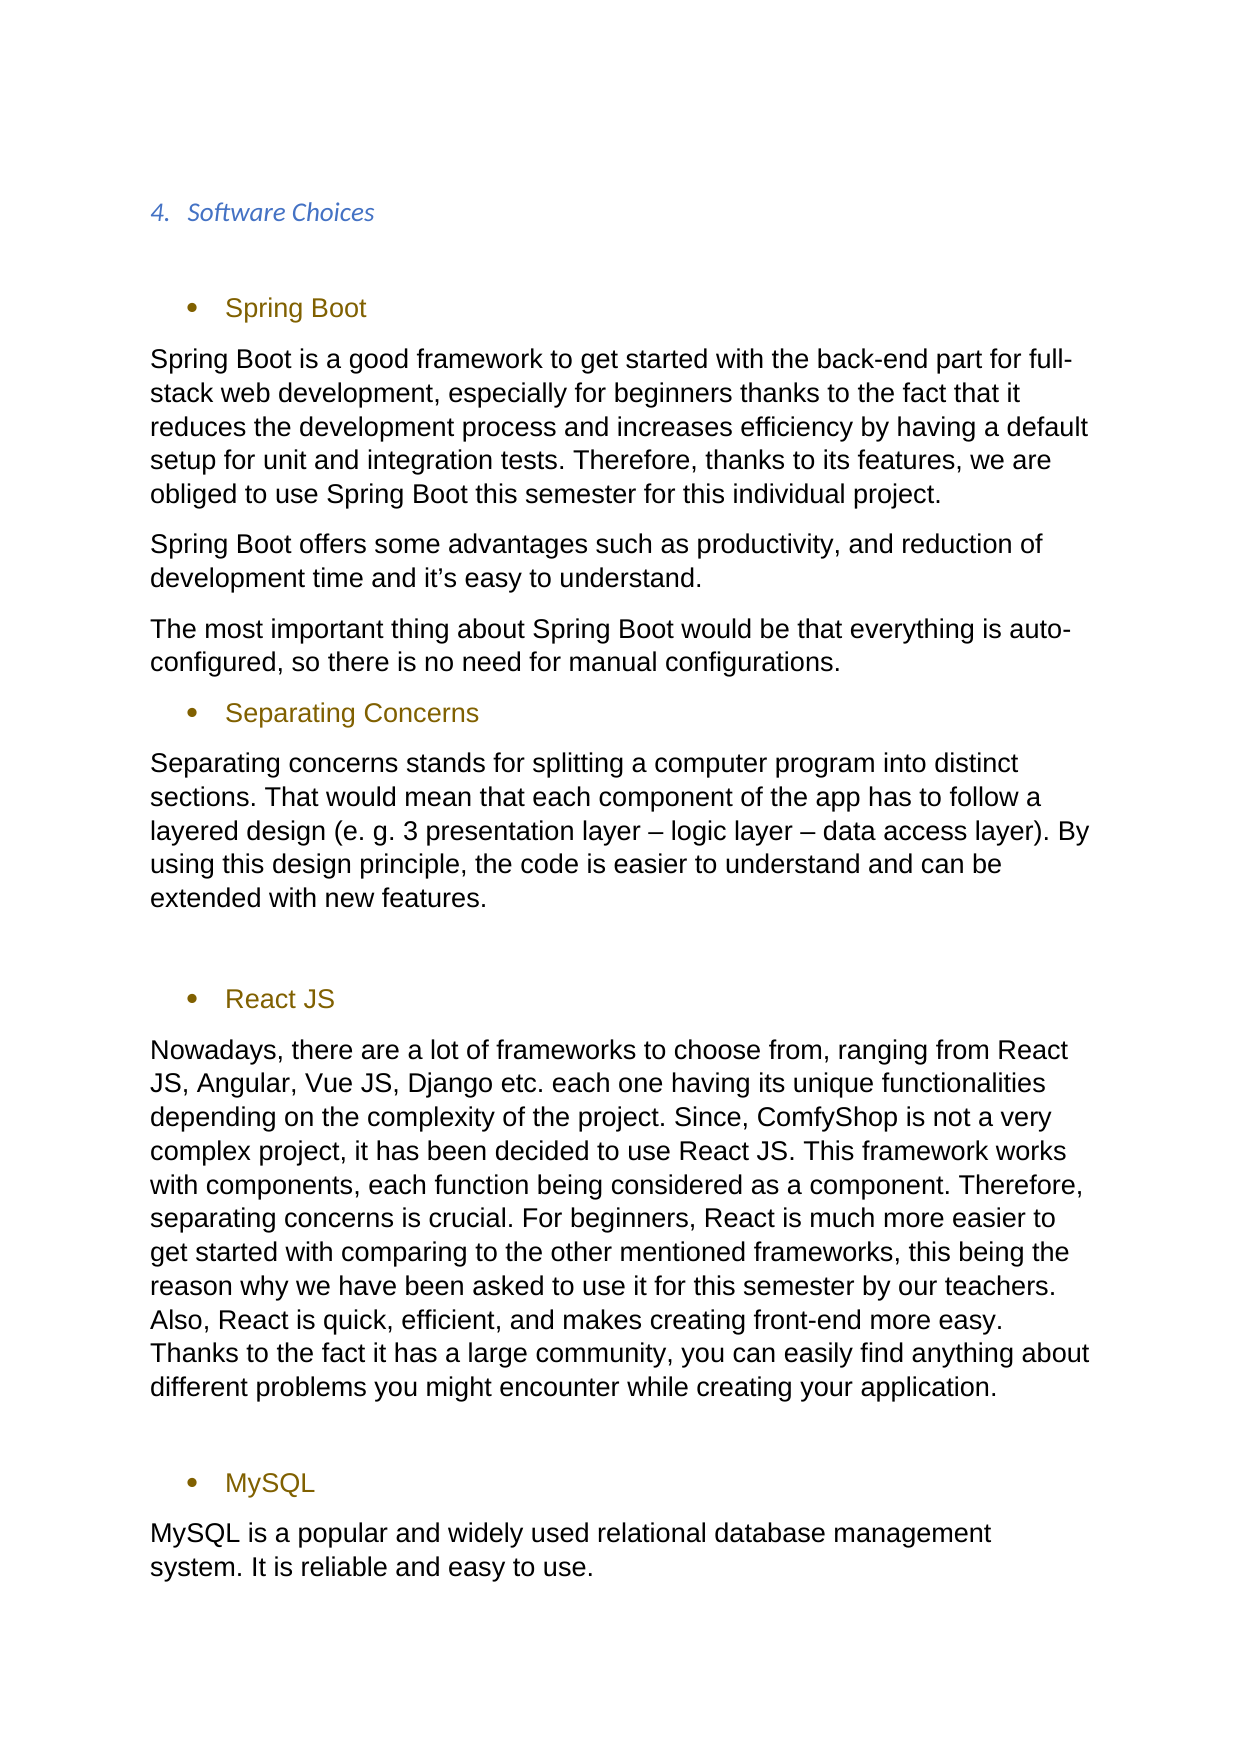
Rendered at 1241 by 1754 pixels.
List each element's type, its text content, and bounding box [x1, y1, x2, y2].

text The most important thing about Spring Boot would be that everything is auto-configured, so there is no need for manual configurations. [150, 613, 1090, 678]
list Software Choices [150, 195, 1090, 228]
list React JS [187, 983, 1090, 1014]
list Spring Boot [187, 292, 1090, 324]
text Nowadays, there are a lot of frameworks to choose from, ranging from React JS, Angular, Vue JS, Django etc. each one having its unique functionalities depending on the complexity of the project. Since, ComfyShop is not a very complex project, it has been decided to use React JS. This framework works with components, each function being considered as a component. Therefore, separating concerns is crucial. For beginners, React is much more easier to get started with comparing to the other mentioned frameworks, this being the reason why we have been asked to use it for this semester by our teachers. Also, React is quick, efficient, and makes creating front-end more easy. Thanks to the fact it has a large community, you can easily find anything about different problems you might encounter while creating your application. [150, 1034, 1090, 1402]
text Spring Boot is a good framework to get started with the back-end part for full-stack web development, especially for beginners thanks to the fact that it reduces the development process and increases efficiency by having a default setup for unit and integration tests. Therefore, thanks to its features, we are obliged to use Spring Boot this semester for this individual project. [150, 343, 1090, 509]
text MySQL is a popular and widely used relational database management system. It is reliable and easy to use. [150, 1517, 1090, 1582]
list Separating Concerns [187, 697, 1090, 728]
list MySQL [187, 1467, 1090, 1498]
text Separating concerns stands for splitting a computer program into distinct sections. That would mean that each component of the app has to follow a layered design (e. g. 3 presentation layer – logic layer – data access layer). By using this design principle, the code is easier to understand and can be extended with new features. [150, 747, 1090, 913]
text Spring Boot offers some advantages such as productivity, and reduction of development time and it’s easy to understand. [150, 528, 1090, 593]
